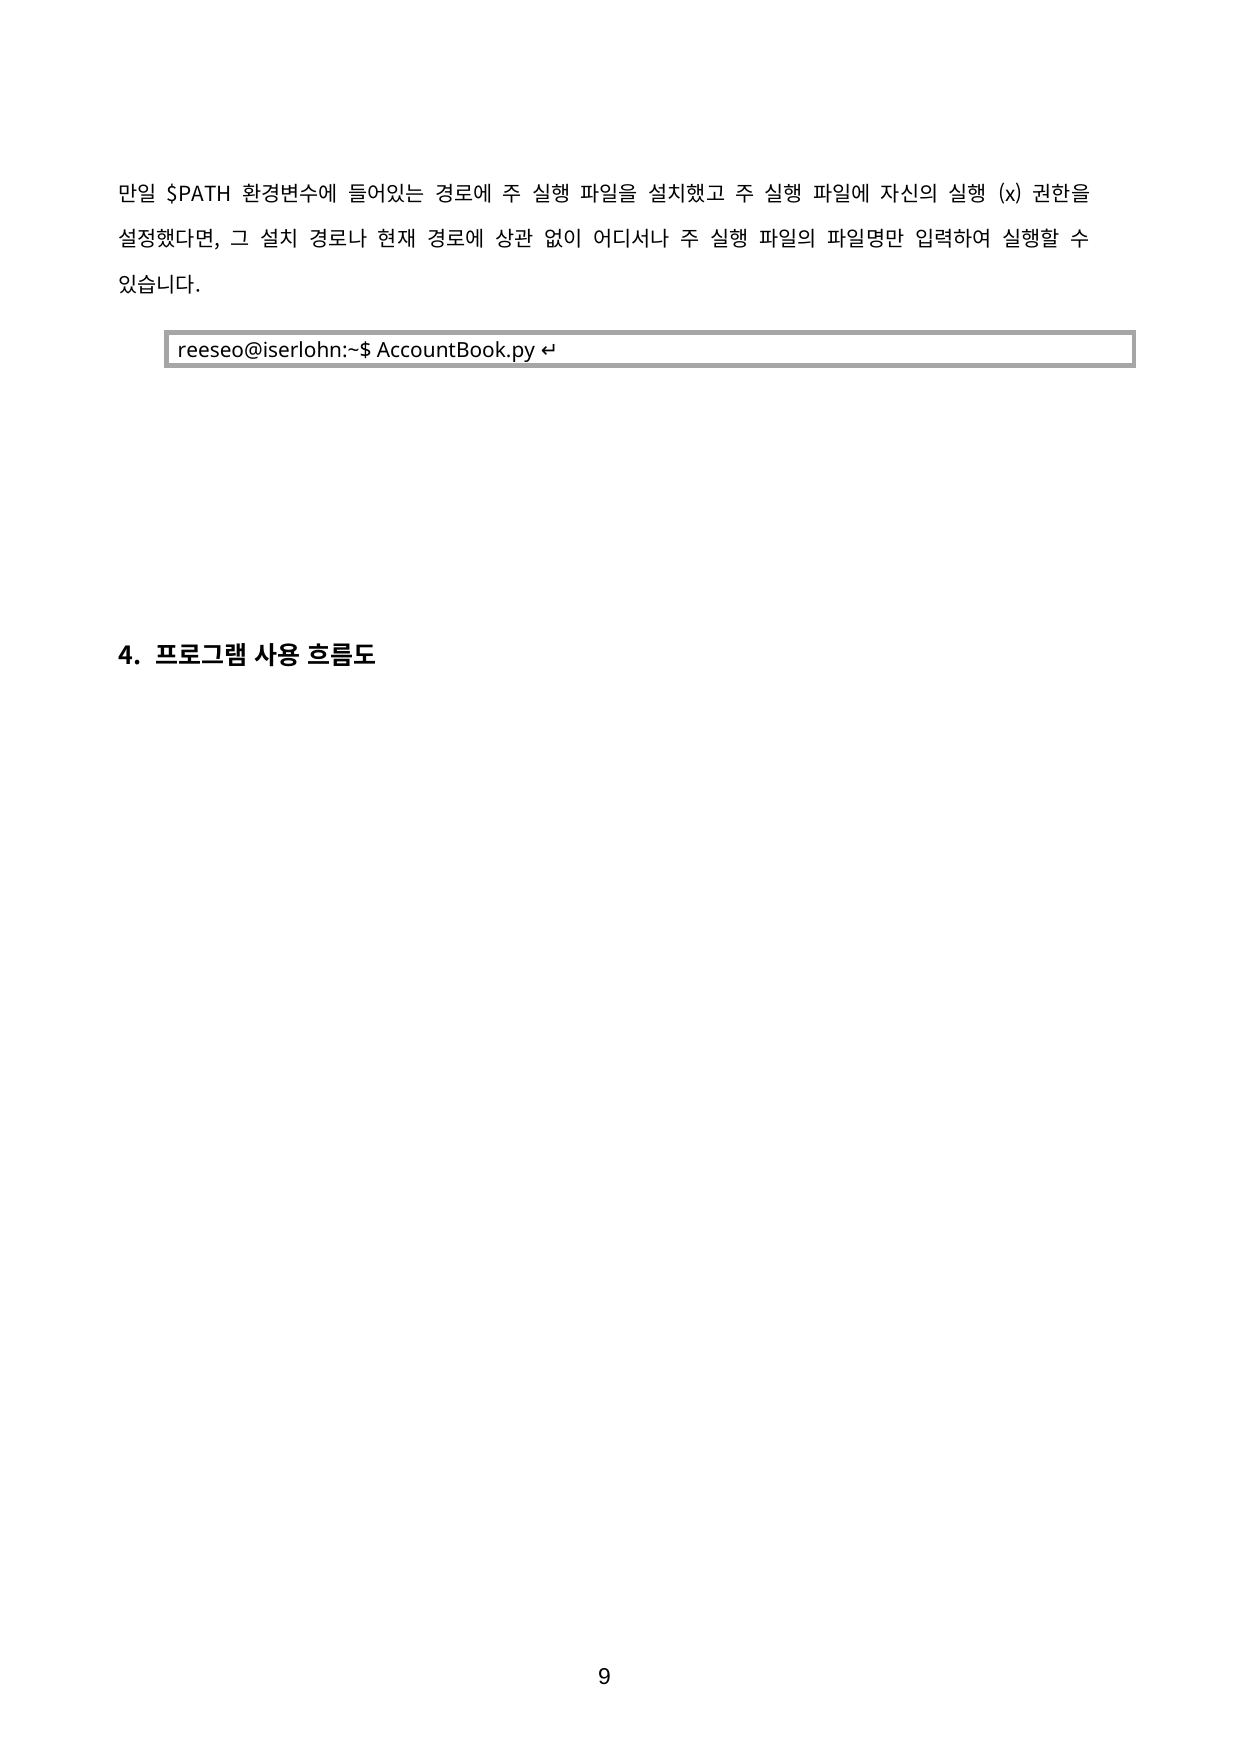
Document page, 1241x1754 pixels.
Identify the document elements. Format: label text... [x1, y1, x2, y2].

text 4. 프로그램 사용 흐름도 [118, 636, 1090, 672]
text 만일 $PATH 환경변수에 들어있는 경로에 주 실행 파일을 설치했고 주 실행 파일에 자신의 실행 (x) 권한을 설정했다면, 그 설치 경로나 현재 경로에 상관 없이 어디서나 주 실행 파일의 파일명만 입력하여 실행할 수 있습니다. [118, 177, 1090, 298]
table_header reeseo@iserlohn:~$ AccountBook.py ↵ [169, 335, 1132, 363]
